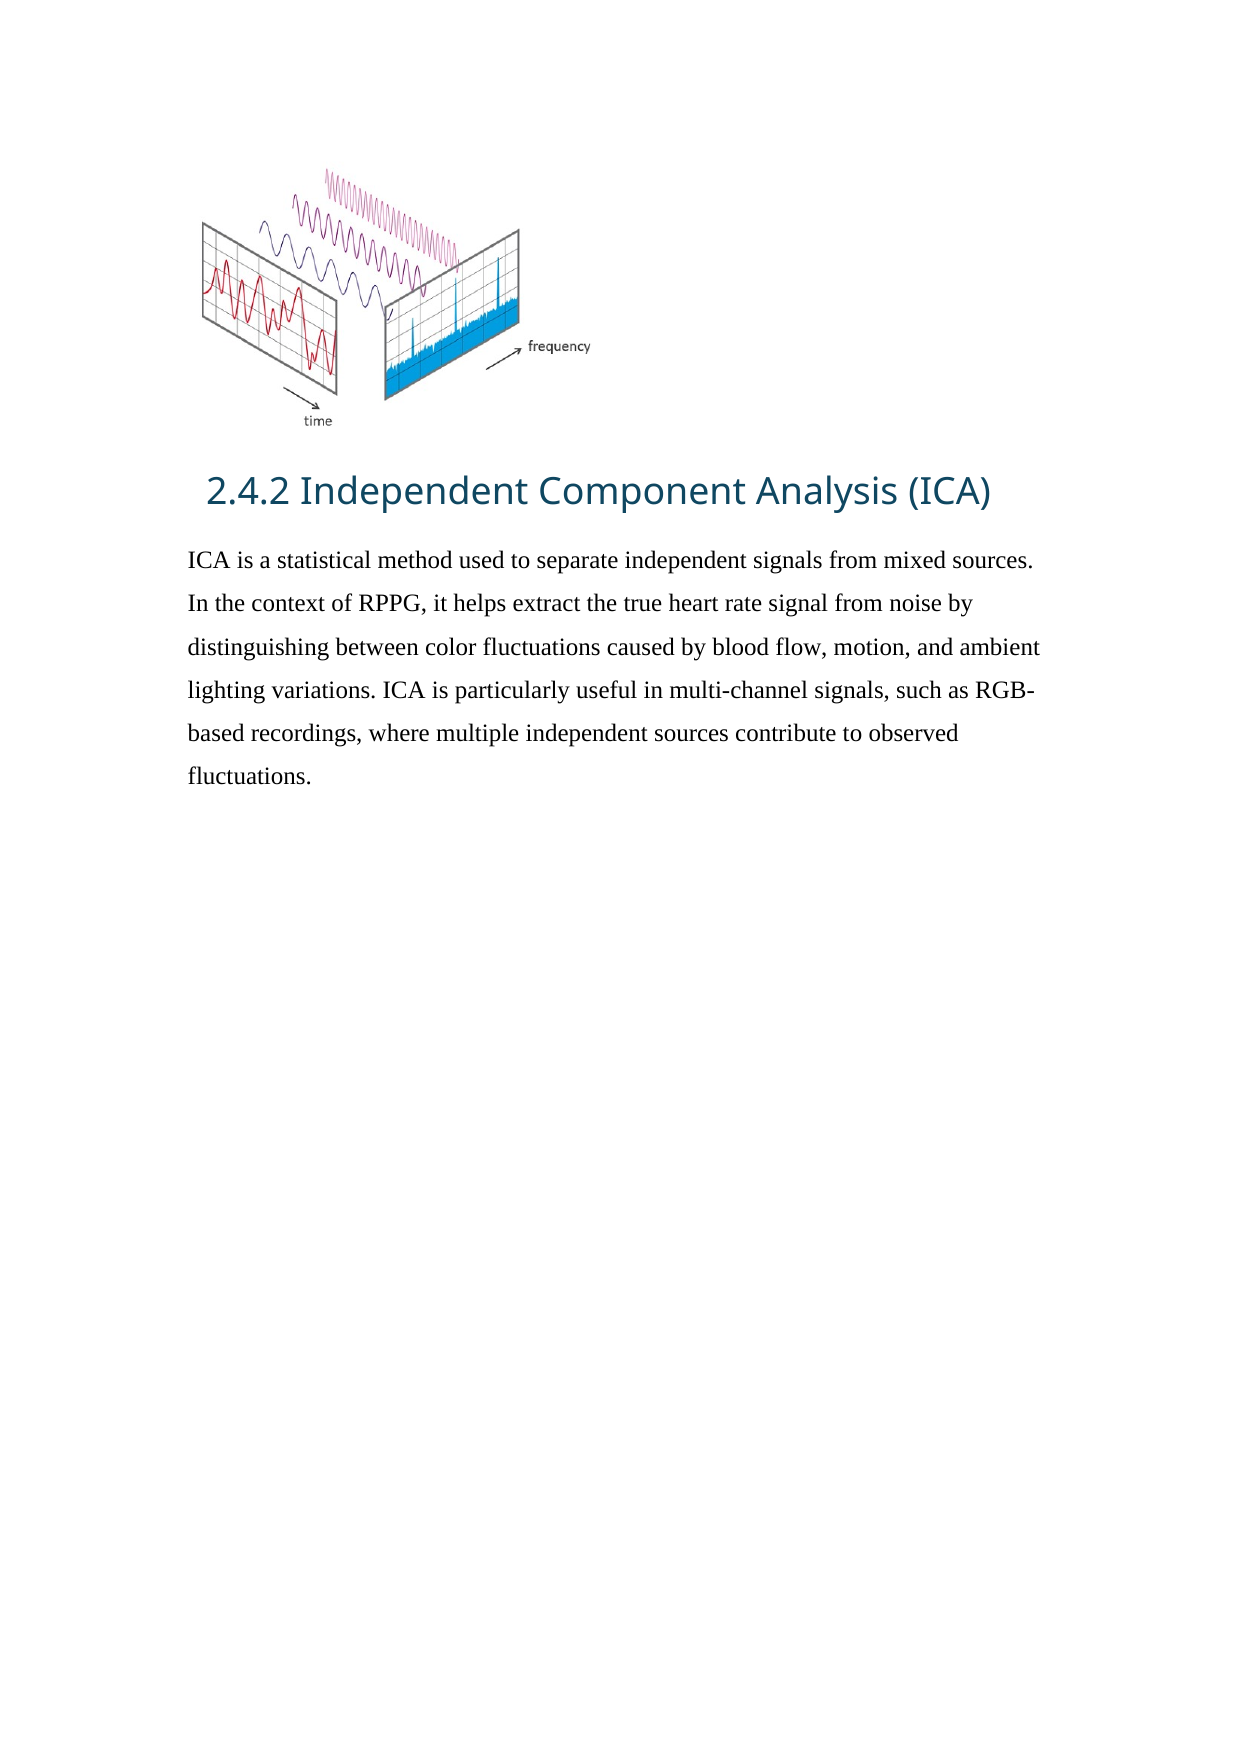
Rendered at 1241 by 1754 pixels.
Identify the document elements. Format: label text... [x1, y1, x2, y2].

subtitle Independent Component Analysis (ICA) [225, 465, 1053, 516]
picture [187, 150, 593, 434]
text ICA is a statistical method used to separate independent signals from mixed sources. In the context of RPPG, it helps extract the true heart rate signal from noise by distinguishing between color fluctuations caused by blood flow, motion, and ambient lighting variations. ICA is particularly useful in multi-channel signals, such as RGB-based recordings, where multiple independent sources contribute to observed fluctuations. [187, 545, 1053, 790]
